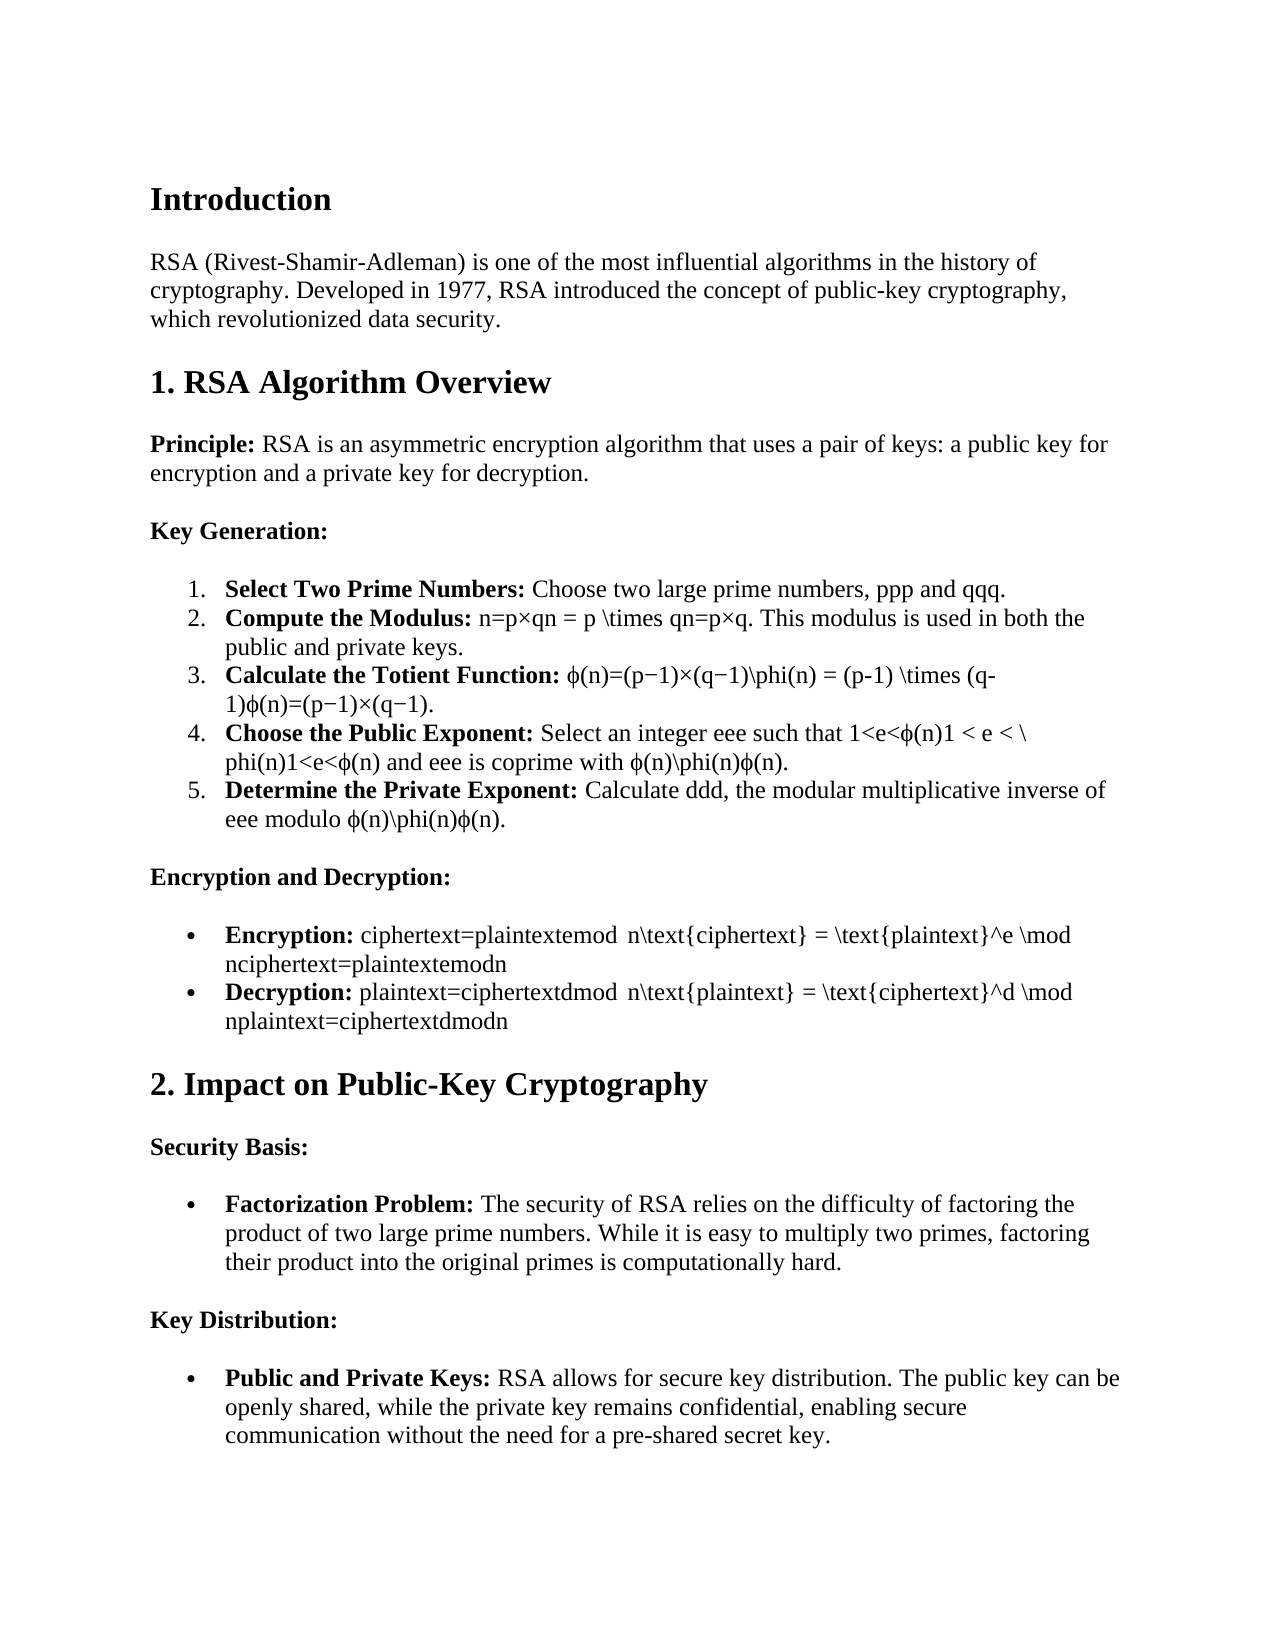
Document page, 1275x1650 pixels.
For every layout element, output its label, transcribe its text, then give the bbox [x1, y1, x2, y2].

text 2. Impact on Public-Key Cryptography [150, 1064, 1125, 1102]
text Principle: RSA is an asymmetric encryption algorithm that uses a pair of keys: a public key for encryption and a private key for decryption. [150, 429, 1125, 487]
list Choose the Public Exponent: Select an integer eee such that 1<e<ϕ(n)1 < e < \phi(n)1<e<ϕ(n) and eee is coprime with ϕ(n)\phi(n)ϕ(n). [187, 718, 1125, 775]
text Introduction [150, 179, 1125, 217]
list Determine the Private Exponent: Calculate ddd, the modular multiplicative inverse of eee modulo ϕ(n)\phi(n)ϕ(n). [187, 775, 1125, 833]
text 1. RSA Algorithm Overview [150, 362, 1125, 400]
text Key Generation: [150, 516, 1125, 545]
text Encryption and Decryption: [150, 862, 1125, 891]
list Factorization Problem: The security of RSA relies on the difficulty of factoring the product of two large prime numbers. While it is easy to multiply two primes, factoring their product into the original primes is computationally hard. [187, 1189, 1125, 1276]
text RSA (Rivest-Shamir-Adleman) is one of the most influential algorithms in the history of cryptography. Developed in 1977, RSA introduced the concept of public-key cryptography, which revolutionized data security. [150, 247, 1125, 333]
list Public and Private Keys: RSA allows for secure key distribution. The public key can be openly shared, while the private key remains confidential, enabling secure communication without the need for a pre-shared secret key. [187, 1363, 1125, 1449]
list Select Two Prime Numbers: Choose two large prime numbers, ppp and qqq. [187, 574, 1125, 603]
list Calculate the Totient Function: ϕ(n)=(p−1)×(q−1)\phi(n) = (p-1) \times (q-1)ϕ(n)=(p−1)×(q−1). [187, 660, 1125, 718]
list Decryption: plaintext=ciphertextdmod n\text{plaintext} = \text{ciphertext}^d \mod nplaintext=ciphertextdmodn [187, 977, 1125, 1035]
text Security Basis: [150, 1132, 1125, 1160]
list Compute the Modulus: n=p×qn = p \times qn=p×q. This modulus is used in both the public and private keys. [187, 603, 1125, 660]
list Encryption: ciphertext=plaintextemod n\text{ciphertext} = \text{plaintext}^e \mod nciphertext=plaintextemodn [187, 920, 1125, 977]
text Key Distribution: [150, 1305, 1125, 1334]
